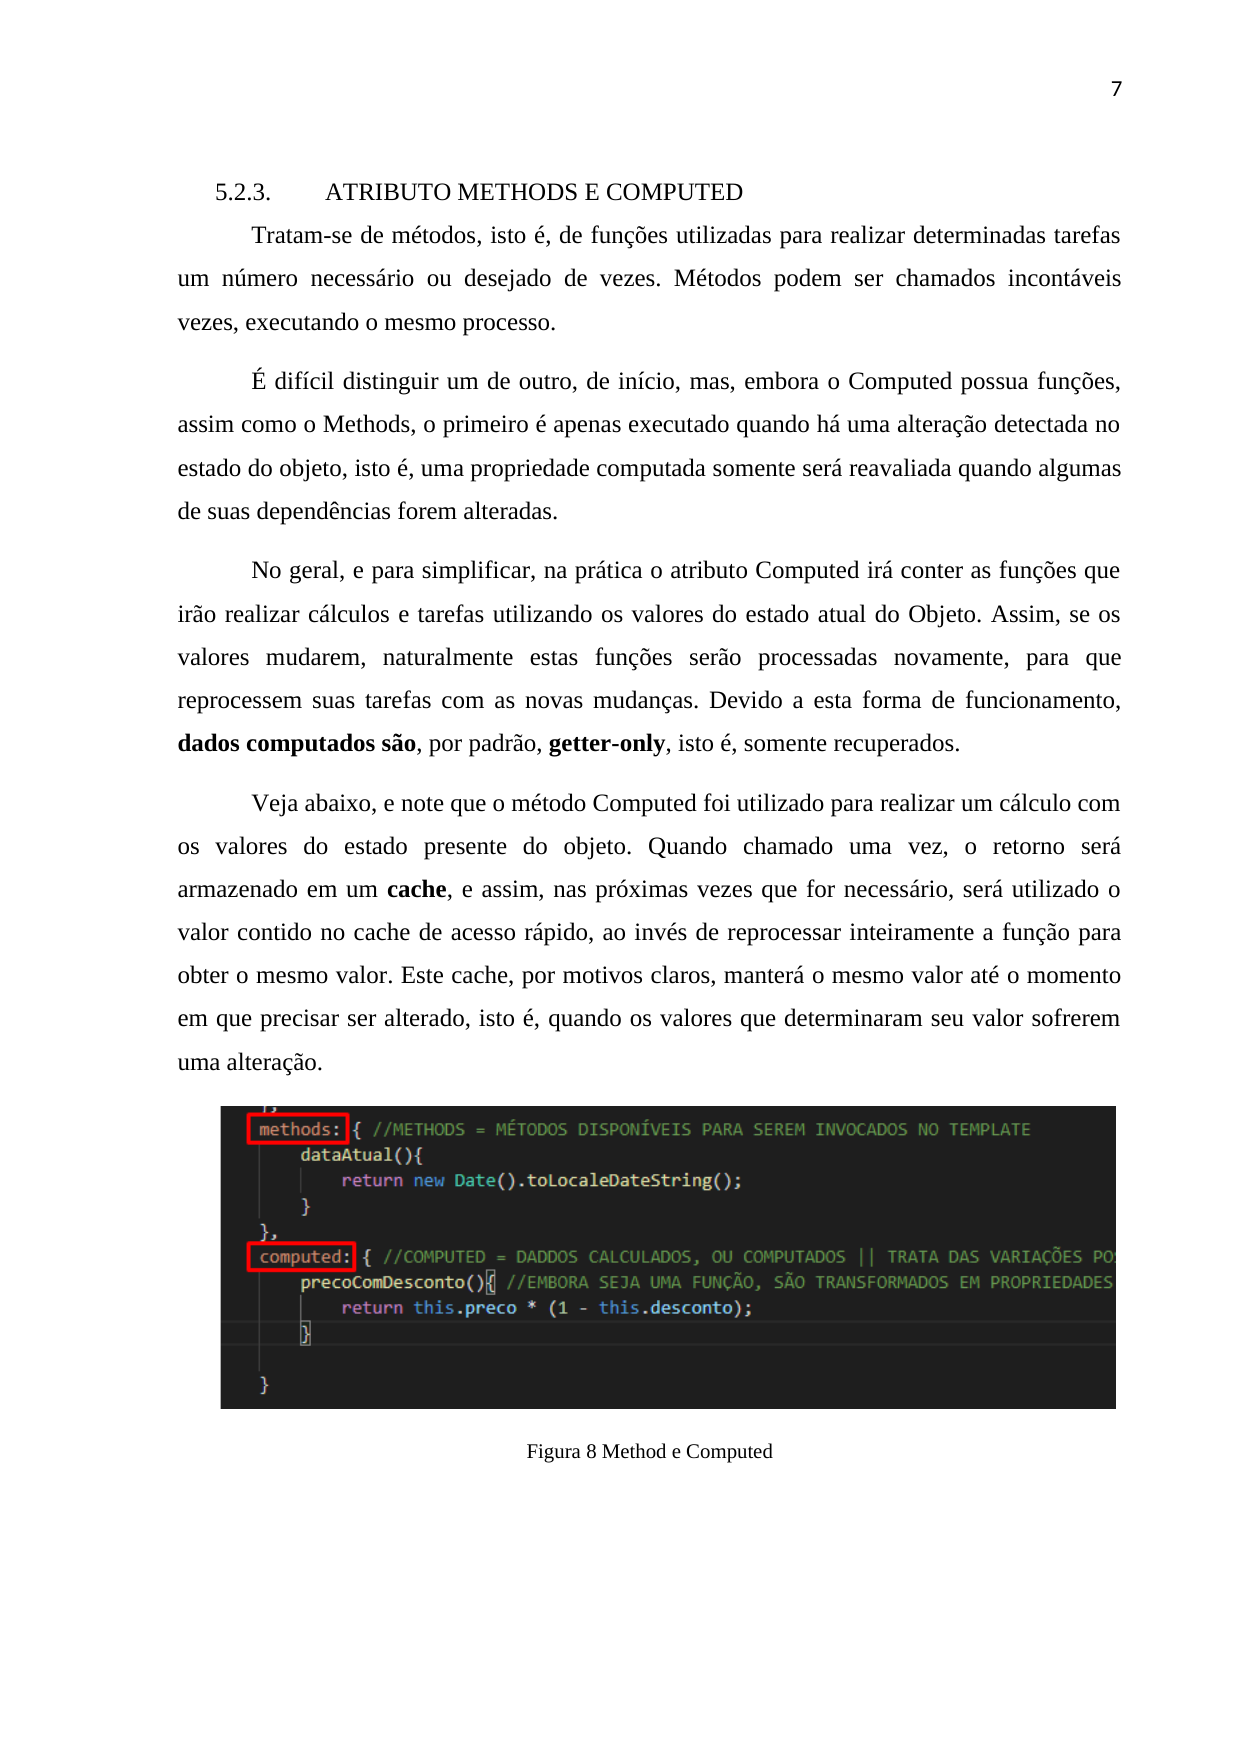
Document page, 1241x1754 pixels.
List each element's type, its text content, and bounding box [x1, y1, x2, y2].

text É difícil distinguir um de outro, de início, mas, embora o Computed possua funções, assim como o Methods, o primeiro é apenas executado quando há uma alteração detectada no estado do objeto, isto é, uma propriedade computada somente será reavaliada quando algumas de suas dependências forem alteradas. [177, 366, 1122, 524]
subtitle ATRIBUTO METHODS E COMPUTED [215, 177, 1122, 206]
text No geral, e para simplificar, na prática o atributo Computed irá conter as funções que irão realizar cálculos e tarefas utilizando os valores do estado atual do Objeto. Assim, se os valores mudarem, naturalmente estas funções serão processadas novamente, para que reprocessem suas tarefas com as novas mudanças. Devido a esta forma de funcionamento, dados computados são, por padrão, getter-only, isto é, somente recuperados. [177, 556, 1122, 757]
text Figura 8 Method e Computed [177, 1439, 1122, 1463]
picture [220, 1106, 1116, 1409]
text Tratam-se de métodos, isto é, de funções utilizadas para realizar determinadas tarefas um número necessário ou desejado de vezes. Métodos podem ser chamados incontáveis vezes, executando o mesmo processo. [177, 220, 1122, 335]
text Veja abaixo, e note que o método Computed foi utilizado para realizar um cálculo com os valores do estado presente do objeto. Quando chamado uma vez, o retorno será armazenado em um cache, e assim, nas próximas vezes que for necessário, será utilizado o valor contido no cache de acesso rápido, ao invés de reprocessar inteiramente a função para obter o mesmo valor. Este cache, por motivos claros, manterá o mesmo valor até o momento em que precisar ser alterado, isto é, quando os valores que determinaram seu valor sofrerem uma alteração. [177, 788, 1122, 1075]
